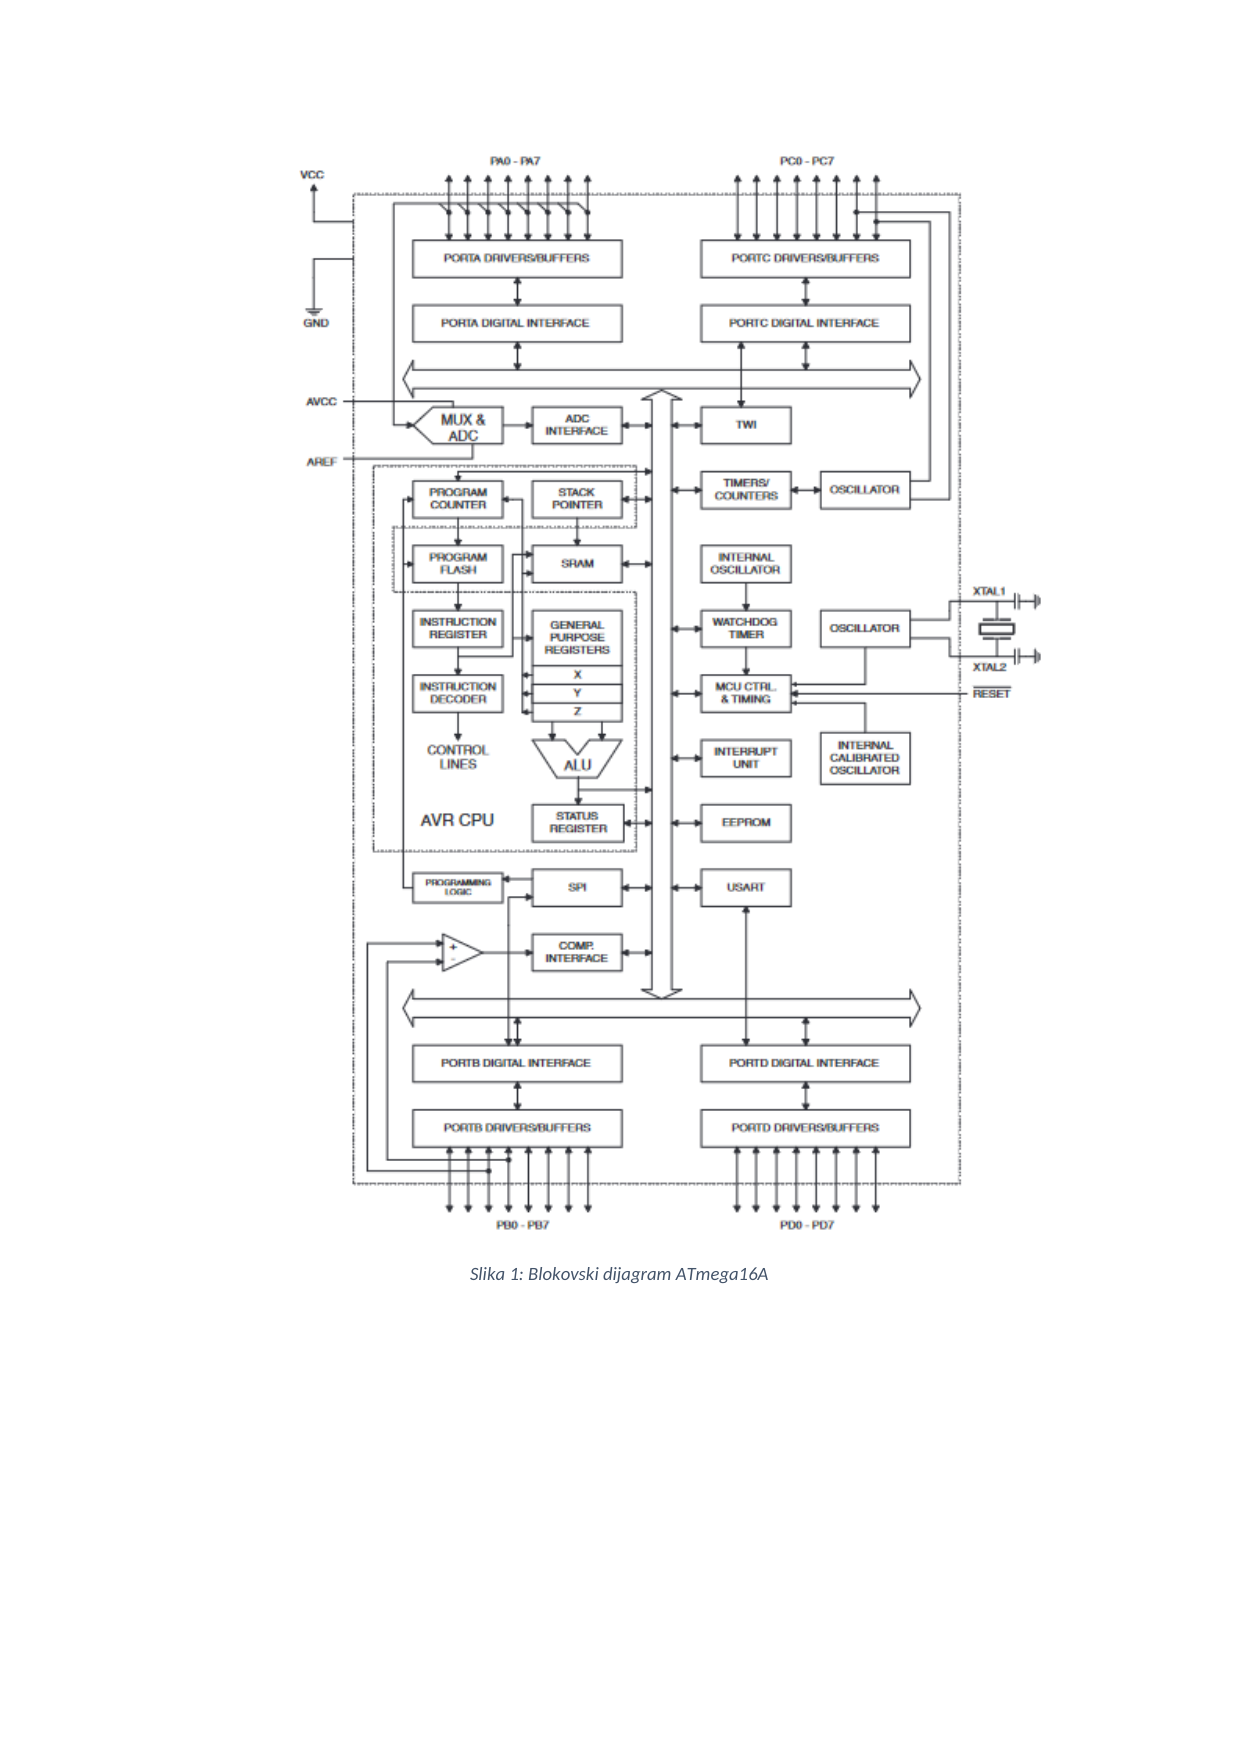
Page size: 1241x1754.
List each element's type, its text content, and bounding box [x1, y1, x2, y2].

picture [248, 150, 1066, 1247]
